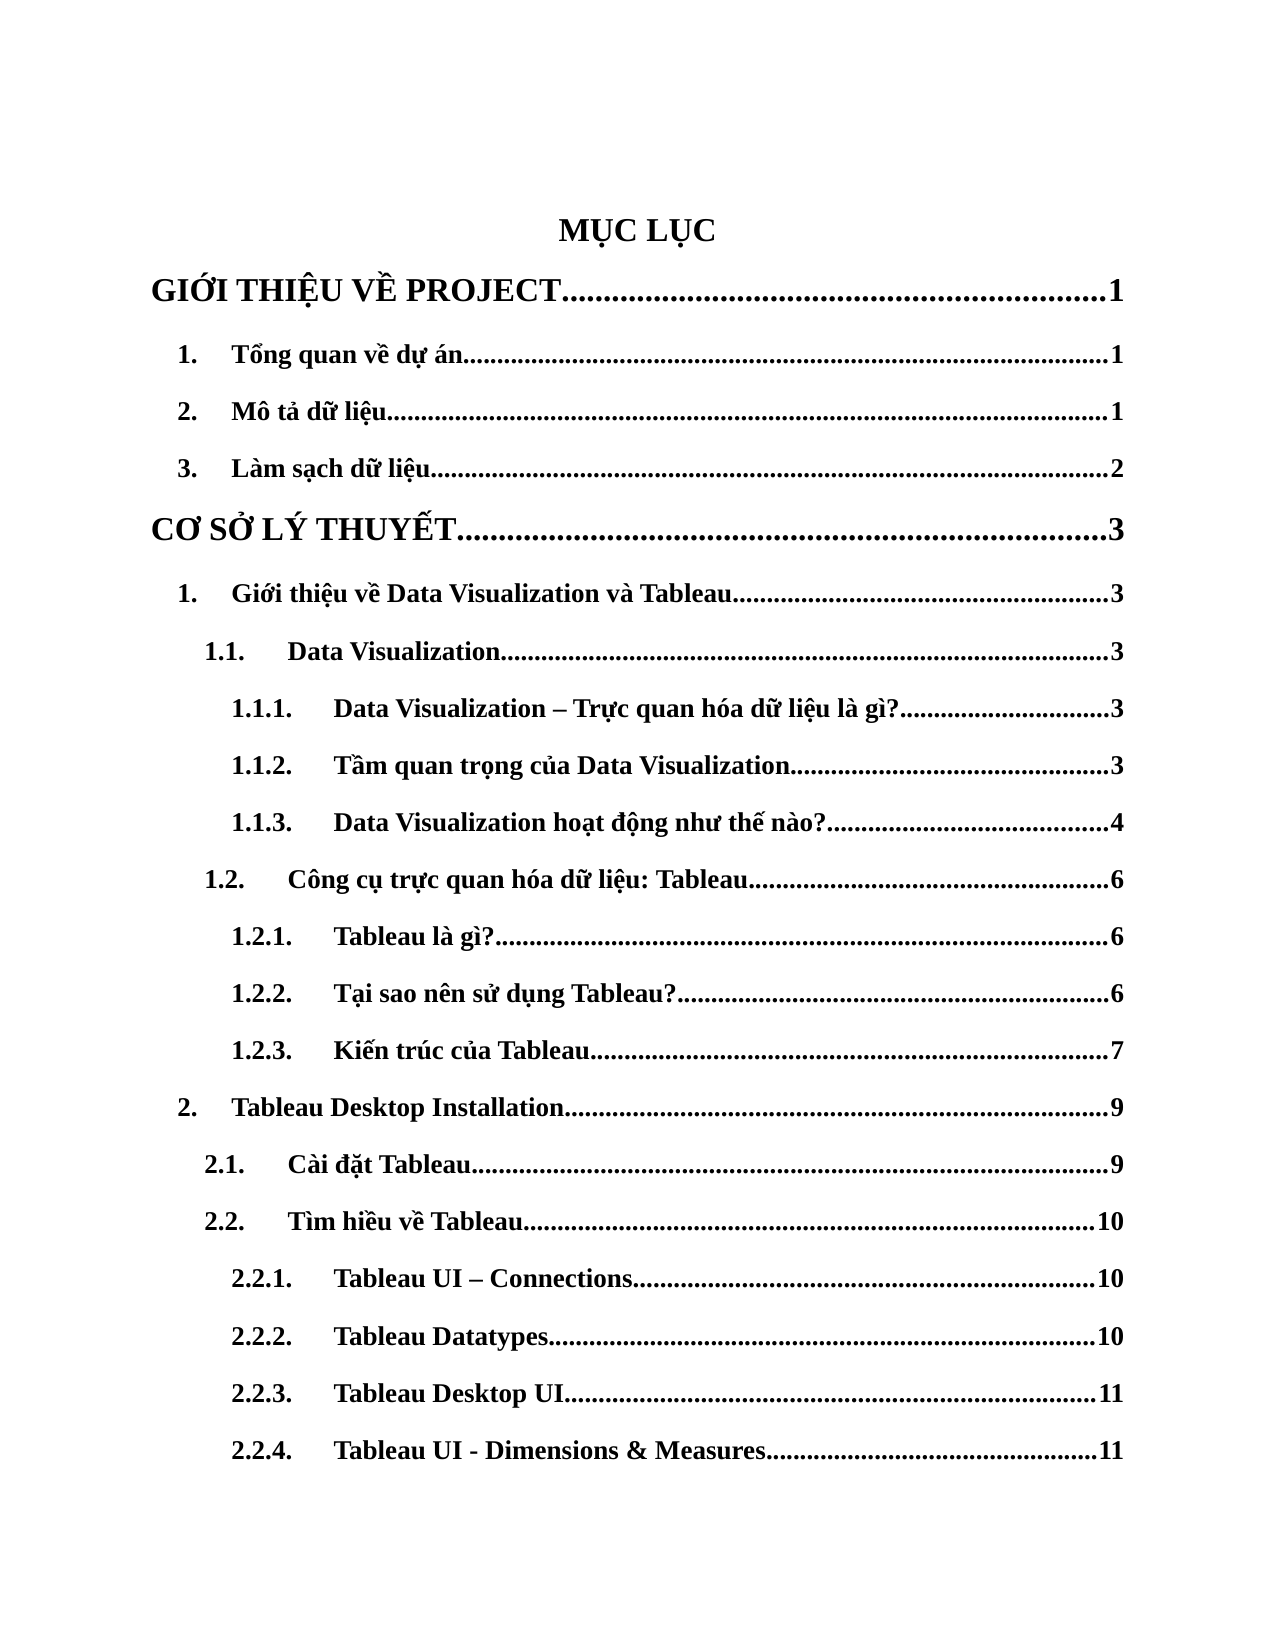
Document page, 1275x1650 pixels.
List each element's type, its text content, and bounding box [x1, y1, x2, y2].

text CƠ SỞ LÝ THUYẾT 3 [150, 509, 1125, 548]
text 1. Tổng quan về dự án 1 [177, 338, 1125, 369]
text 1.2.1. Tableau là gì? 6 [231, 920, 1125, 951]
text 1. Giới thiệu về Data Visualization và Tableau 3 [177, 577, 1125, 609]
text 1.1.1. Data Visualization – Trực quan hóa dữ liệu là gì? 3 [231, 692, 1125, 723]
text 1.1. Data Visualization 3 [204, 634, 1125, 666]
text 1.2.3. Kiến trúc của Tableau 7 [231, 1034, 1125, 1065]
text GIỚI THIỆU VỀ PROJECT 1 [150, 270, 1125, 309]
text 3. Làm sạch dữ liệu 2 [177, 452, 1125, 484]
text 1.2. Công cụ trực quan hóa dữ liệu: Tableau 6 [204, 863, 1125, 894]
text 1.1.3. Data Visualization hoạt động như thế nào? 4 [231, 806, 1125, 837]
text 2.2.3. Tableau Desktop UI 11 [231, 1377, 1125, 1408]
text 2.2.2. Tableau Datatypes 10 [231, 1319, 1125, 1351]
text 1.2.2. Tại sao nên sử dụng Tableau? 6 [231, 977, 1125, 1008]
text MỤC LỤC [150, 210, 1125, 248]
text 2.2.4. Tableau UI - Dimensions & Measures 11 [231, 1434, 1125, 1465]
text 2. Tableau Desktop Installation 9 [177, 1091, 1125, 1122]
text 2.2.1. Tableau UI – Connections 10 [231, 1262, 1125, 1294]
text 2.2. Tìm hiều về Tableau 10 [204, 1205, 1125, 1237]
text 2. Mô tả dữ liệu 1 [177, 395, 1125, 427]
text 2.1. Cài đặt Tableau 9 [204, 1148, 1125, 1179]
text 1.1.2. Tầm quan trọng của Data Visualization 3 [231, 749, 1125, 780]
